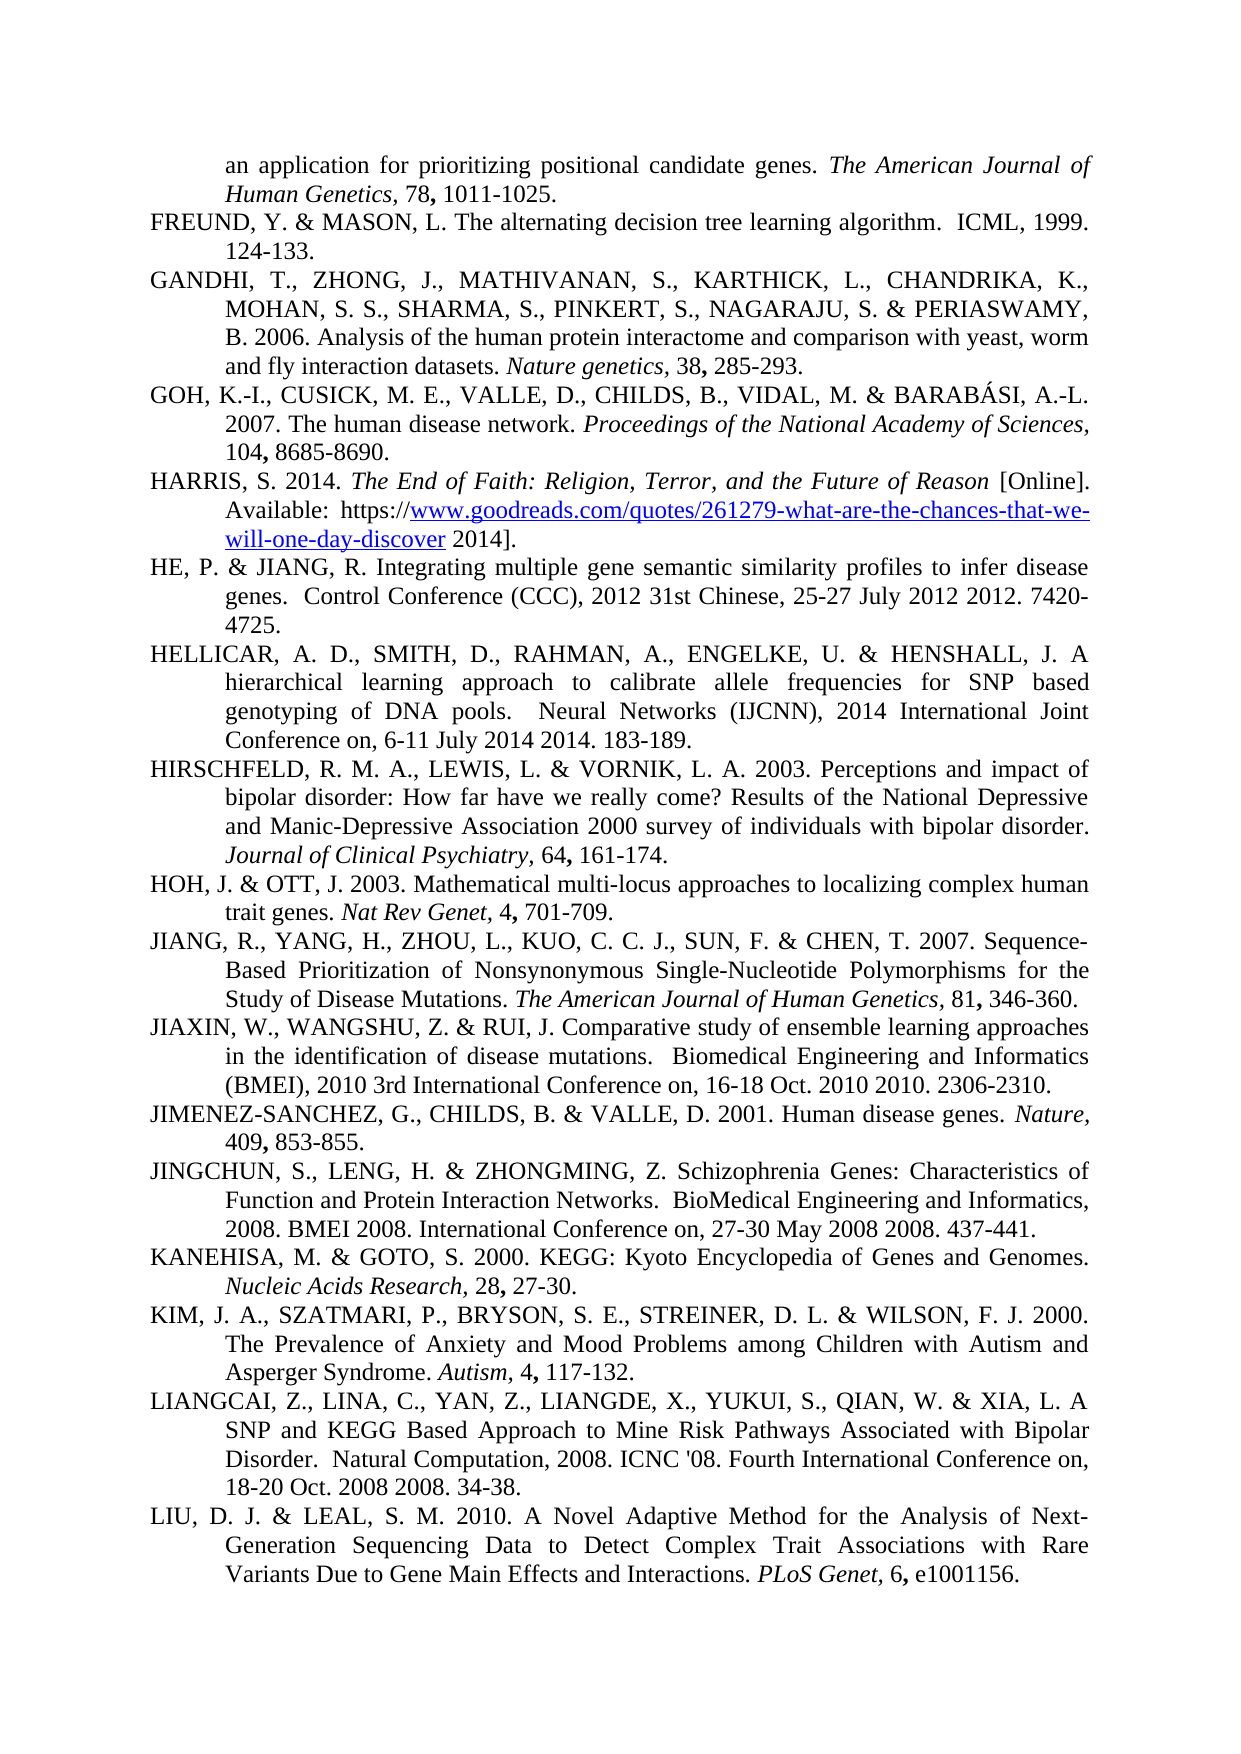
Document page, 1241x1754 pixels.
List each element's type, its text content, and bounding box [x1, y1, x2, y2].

text GOH, K.-I., CUSICK, M. E., VALLE, D., CHILDS, B., VIDAL, M. & BARABÁSI, A.-L. 2007. The human disease network. Proceedings of the National Academy of Sciences, 104, 8685-8690. [150, 380, 1090, 466]
text HOH, J. & OTT, J. 2003. Mathematical multi-locus approaches to localizing complex human trait genes. Nat Rev Genet, 4, 701-709. [150, 869, 1090, 926]
text JIAXIN, W., WANGSHU, Z. & RUI, J. Comparative study of ensemble learning approaches in the identification of disease mutations. Biomedical Engineering and Informatics (BMEI), 2010 3rd International Conference on, 16-18 Oct. 2010 2010. 2306-2310. [150, 1012, 1090, 1099]
text HARRIS, S. 2014. The End of Faith: Religion, Terror, and the Future of Reason [Online]. Available: https://www.goodreads.com/quotes/261279-what-are-the-chances-that-we-will-one-day-discover 2014]. [150, 466, 1090, 552]
text GANDHI, T., ZHONG, J., MATHIVANAN, S., KARTHICK, L., CHANDRIKA, K., MOHAN, S. S., SHARMA, S., PINKERT, S., NAGARAJU, S. & PERIASWAMY, B. 2006. Analysis of the human protein interactome and comparison with yeast, worm and fly interaction datasets. Nature genetics, 38, 285-293. [150, 265, 1090, 380]
text LIANGCAI, Z., LINA, C., YAN, Z., LIANGDE, X., YUKUI, S., QIAN, W. & XIA, L. A SNP and KEGG Based Approach to Mine Risk Pathways Associated with Bipolar Disorder. Natural Computation, 2008. ICNC '08. Fourth International Conference on, 18-20 Oct. 2008 2008. 34-38. [150, 1386, 1090, 1501]
text HIRSCHFELD, R. M. A., LEWIS, L. & VORNIK, L. A. 2003. Perceptions and impact of bipolar disorder: How far have we really come? Results of the National Depressive and Manic-Depressive Association 2000 survey of individuals with bipolar disorder. Journal of Clinical Psychiatry, 64, 161-174. [150, 754, 1090, 869]
text FREUND, Y. & MASON, L. The alternating decision tree learning algorithm. ICML, 1999. 124-133. [150, 207, 1090, 265]
text KIM, J. A., SZATMARI, P., BRYSON, S. E., STREINER, D. L. & WILSON, F. J. 2000. The Prevalence of Anxiety and Mood Problems among Children with Autism and Asperger Syndrome. Autism, 4, 117-132. [150, 1300, 1090, 1386]
text JINGCHUN, S., LENG, H. & ZHONGMING, Z. Schizophrenia Genes: Characteristics of Function and Protein Interaction Networks. BioMedical Engineering and Informatics, 2008. BMEI 2008. International Conference on, 27-30 May 2008 2008. 437-441. [150, 1156, 1090, 1242]
text JIMENEZ-SANCHEZ, G., CHILDS, B. & VALLE, D. 2001. Human disease genes. Nature, 409, 853-855. [150, 1099, 1090, 1156]
text JIANG, R., YANG, H., ZHOU, L., KUO, C. C. J., SUN, F. & CHEN, T. 2007. Sequence-Based Prioritization of Nonsynonymous Single-Nucleotide Polymorphisms for the Study of Disease Mutations. The American Journal of Human Genetics, 81, 346-360. [150, 926, 1090, 1012]
text HE, P. & JIANG, R. Integrating multiple gene semantic similarity profiles to infer disease genes. Control Conference (CCC), 2012 31st Chinese, 25-27 July 2012 2012. 7420-4725. [150, 552, 1090, 639]
text KANEHISA, M. & GOTO, S. 2000. KEGG: Kyoto Encyclopedia of Genes and Genomes. Nucleic Acids Research, 28, 27-30. [150, 1242, 1090, 1300]
text HELLICAR, A. D., SMITH, D., RAHMAN, A., ENGELKE, U. & HENSHALL, J. A hierarchical learning approach to calibrate allele frequencies for SNP based genotyping of DNA pools. Neural Networks (IJCNN), 2014 International Joint Conference on, 6-11 July 2014 2014. 183-189. [150, 639, 1090, 754]
text LIU, D. J. & LEAL, S. M. 2010. A Novel Adaptive Method for the Analysis of Next-Generation Sequencing Data to Detect Complex Trait Associations with Rare Variants Due to Gene Main Effects and Interactions. PLoS Genet, 6, e1001156. [150, 1501, 1090, 1587]
